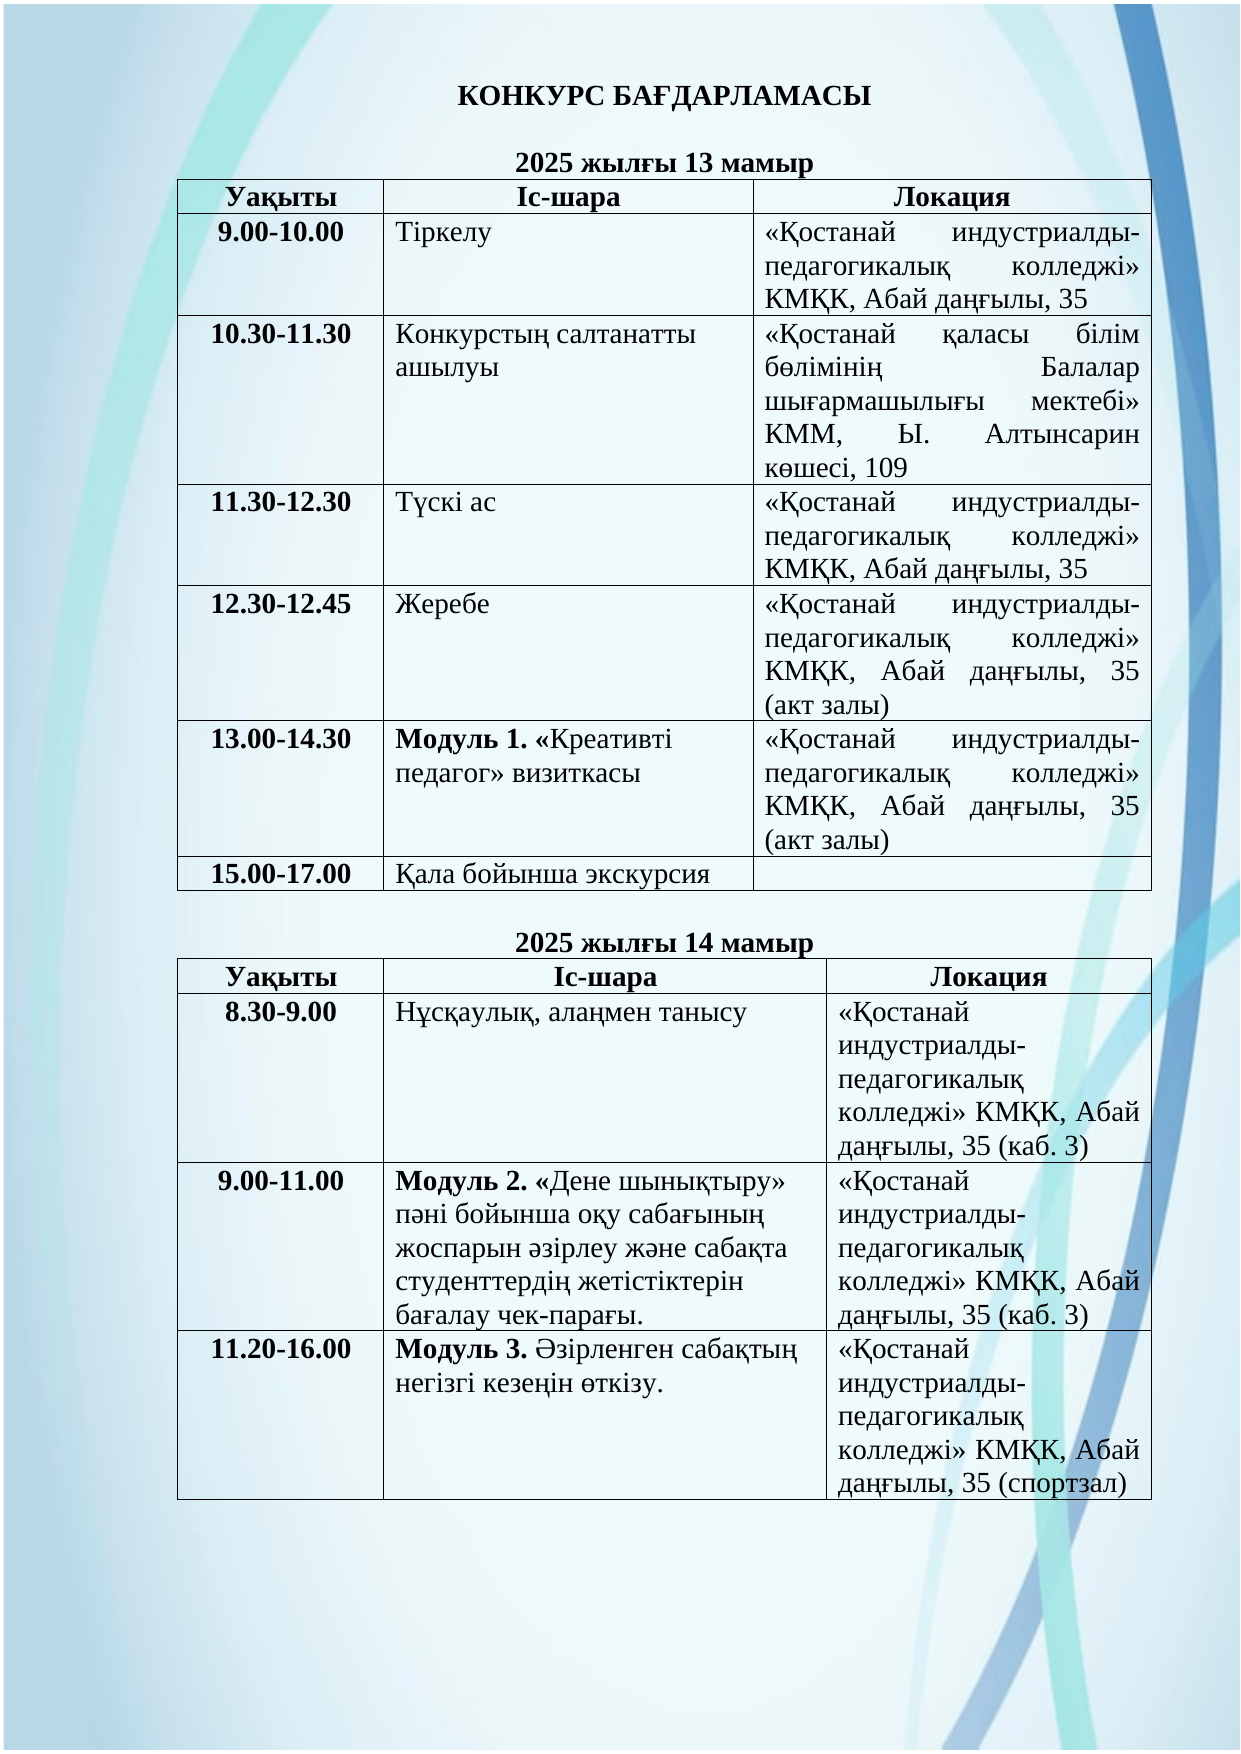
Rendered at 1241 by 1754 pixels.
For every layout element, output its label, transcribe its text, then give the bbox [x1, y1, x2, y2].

table_cell 11.20-16.00 [178, 1331, 383, 1499]
table_cell «Қостанай қаласы білім бөлімінің Балалар шығармашылығы мектебі» КММ, Ы. Алтынсарин көшесі, 109 [754, 316, 1151, 483]
table_cell 11.30-12.30 [178, 485, 383, 585]
text 2025 жылғы 14 мамыр [177, 925, 1152, 958]
table_header Уақыты [178, 959, 383, 993]
text КОНКУРС БАҒДАРЛАМАСЫ [177, 78, 1152, 111]
table_cell «Қостанай индустриалды-педагогикалық колледжі» КМҚК, Абай даңғылы, 35 (акт залы) [754, 586, 1151, 720]
table_cell Тіркелу [384, 214, 753, 315]
table_cell Конкурстың салтанатты ашылуы [384, 316, 753, 483]
table_header Локация [827, 959, 1151, 993]
table_cell Модуль 3. Әзірленген сабақтың негізгі кезеңін өткізу. [384, 1331, 826, 1499]
table_cell 8.30-9.00 [178, 994, 383, 1162]
table_cell Модуль 2. «Дене шынықтыру» пәні бойынша оқу сабағының жоспарын әзірлеу және сабақта студенттердің жетістіктерін бағалау чек-парағы. [384, 1163, 826, 1330]
table_cell 15.00-17.00 [178, 857, 383, 890]
table_header Уақыты [178, 180, 383, 213]
table_cell 9.00-11.00 [178, 1163, 383, 1330]
table_cell Қала бойынша экскурсия [384, 857, 753, 890]
table_cell 13.00-14.30 [178, 721, 383, 856]
table_cell Түскі ас [384, 485, 753, 585]
table_cell 10.30-11.30 [178, 316, 383, 483]
table_cell Нұсқаулық, алаңмен танысу [384, 994, 826, 1162]
table_cell Жеребе [384, 586, 753, 720]
table_header Іс-шара [384, 180, 753, 213]
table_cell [827, 1163, 1151, 1330]
text 2025 жылғы 13 мамыр [177, 145, 1152, 178]
table_cell Модуль 1. «Креативті педагог» визиткасы [384, 721, 753, 856]
table_cell 12.30-12.45 [178, 586, 383, 720]
table_cell «Қостанай индустриалды-педагогикалық колледжі» КМҚК, Абай даңғылы, 35 [754, 485, 1151, 585]
table_cell [754, 857, 1151, 890]
table_header Локация [754, 180, 1151, 213]
table_cell «Қостанай индустриалды-педагогикалық колледжі» КМҚК, Абай даңғылы, 35 (спортзал) [827, 1331, 1151, 1499]
table_cell 9.00-10.00 [178, 214, 383, 315]
table_header Іс-шара [384, 959, 826, 993]
table_cell «Қостанай индустриалды-педагогикалық колледжі» КМҚК, Абай даңғылы, 35 (каб. 3) [827, 994, 1151, 1162]
table_cell «Қостанай индустриалды-педагогикалық колледжі» КМҚК, Абай даңғылы, 35 (акт залы) [754, 721, 1151, 856]
table_cell «Қостанай индустриалды-педагогикалық колледжі» КМҚК, Абай даңғылы, 35 [754, 214, 1151, 315]
picture [3, 4, 1241, 1750]
